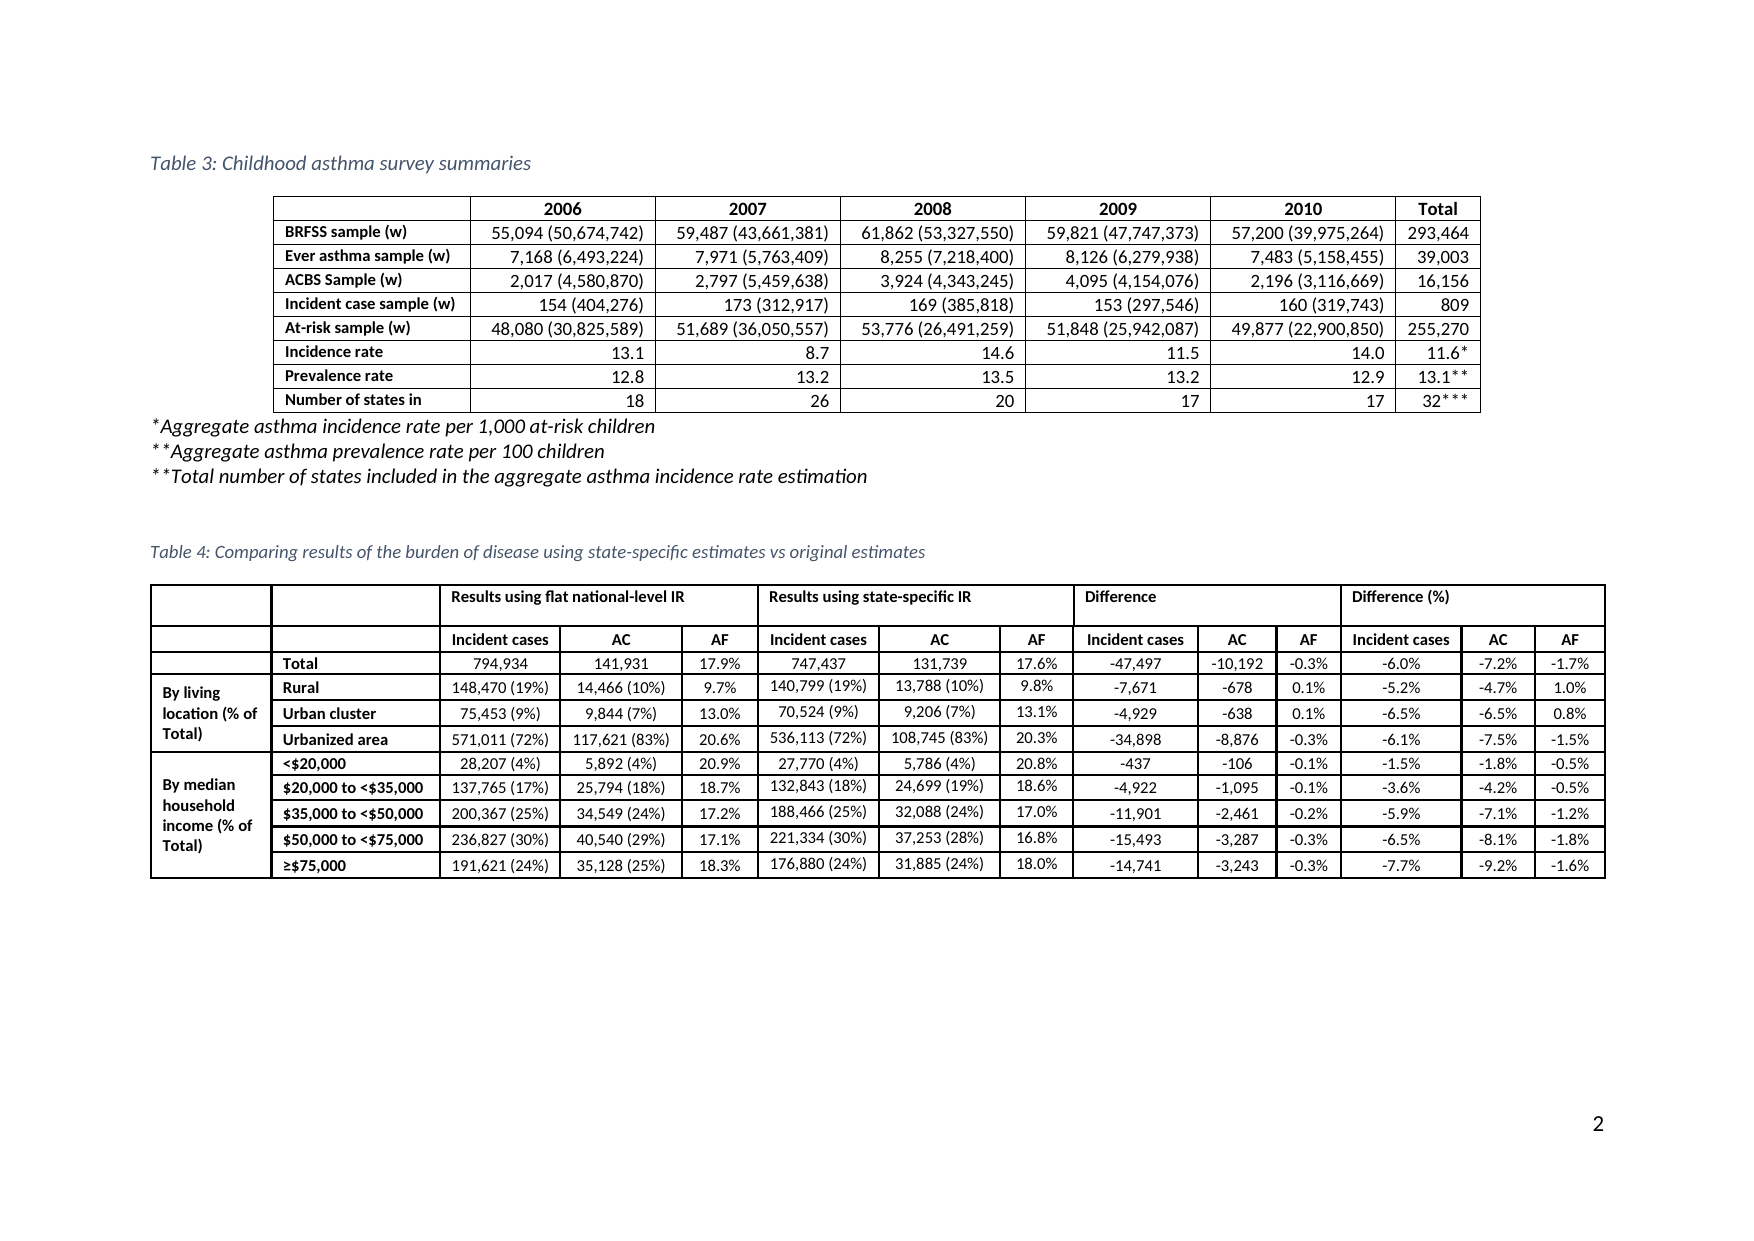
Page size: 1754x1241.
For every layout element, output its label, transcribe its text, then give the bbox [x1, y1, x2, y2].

text **Aggregate asthma prevalence rate per 100 children [150, 438, 1604, 464]
table_cell 59,821 (47,747,373) [1026, 221, 1210, 244]
table_cell -15,493 [1074, 828, 1197, 851]
table_cell 18.3% [683, 853, 757, 877]
table_cell -0.5% [1536, 776, 1604, 799]
table_cell -10,192 [1199, 653, 1275, 673]
table_cell 27,770 (4%) [759, 753, 878, 773]
table_cell 16.8% [1001, 828, 1072, 851]
table_cell 12.9 [1211, 365, 1395, 388]
table_cell 17.9% [683, 653, 757, 673]
table_cell 148,470 (19%) [441, 675, 559, 699]
table_cell By living location (% of Total) [152, 675, 270, 751]
table_cell 14,466 (10%) [561, 675, 681, 699]
table_cell [152, 627, 270, 651]
table_cell -4.7% [1463, 675, 1534, 699]
table_cell 20 [841, 389, 1025, 412]
table_cell 3,924 (4,343,245) [841, 269, 1025, 292]
table_cell 221,334 (30%) [759, 828, 878, 851]
table_cell 17.1% [683, 828, 757, 851]
table_cell 236,827 (30%) [441, 828, 559, 851]
table_cell AF [1536, 627, 1604, 651]
table_cell -8,876 [1199, 727, 1275, 751]
table_cell -11,901 [1074, 801, 1197, 825]
table_cell -14,741 [1074, 853, 1197, 877]
table_cell Incident cases [1074, 627, 1197, 651]
table_cell 7,971 (5,763,409) [656, 245, 840, 268]
table_cell 13.0% [683, 701, 757, 725]
table_header 2007 [656, 197, 840, 220]
text Table 3: Childhood asthma survey summaries [150, 150, 1604, 175]
table_cell $20,000 to <$35,000 [273, 776, 439, 799]
table_cell 5,786 (4%) [880, 753, 999, 773]
table_cell 55,094 (50,674,742) [471, 221, 655, 244]
table_header Results using flat national-level IR [441, 586, 757, 625]
table_cell 255,270 [1396, 317, 1480, 340]
table_cell AC [1463, 627, 1534, 651]
table_cell 28,207 (4%) [441, 753, 559, 773]
table_cell -9.2% [1463, 853, 1534, 877]
table_cell Number of states in [274, 389, 470, 412]
table_cell 25,794 (18%) [561, 776, 681, 799]
table_cell 20.3% [1001, 727, 1072, 751]
table_cell 5,892 (4%) [561, 753, 681, 773]
table_cell 14.6 [841, 341, 1025, 364]
table_cell -7.2% [1463, 653, 1534, 673]
table_header 2010 [1211, 197, 1395, 220]
table_cell ≥$75,000 [273, 853, 439, 877]
table_cell Ever asthma sample (w) [274, 245, 470, 268]
table_cell At-risk sample (w) [274, 317, 470, 340]
table_cell Incident case sample (w) [274, 293, 470, 316]
table_cell 13,788 (10%) [880, 675, 999, 699]
table_cell -1.5% [1536, 727, 1604, 751]
table_header Results using state-specific IR [759, 586, 1073, 625]
table_cell 13.1 [471, 341, 655, 364]
table_cell 17.2% [683, 801, 757, 825]
table_cell Urbanized area [273, 727, 439, 751]
table_cell AC [561, 627, 681, 651]
table_cell 20.6% [683, 727, 757, 751]
table_cell -6.5% [1463, 701, 1534, 725]
table_cell 75,453 (9%) [441, 701, 559, 725]
table_cell 9.7% [683, 675, 757, 699]
table_cell 13.2 [1026, 365, 1210, 388]
table_cell 8.7 [656, 341, 840, 364]
table_cell 57,200 (39,975,264) [1211, 221, 1395, 244]
table_cell By median household income (% of Total) [152, 753, 270, 877]
table_cell -7.5% [1463, 727, 1534, 751]
text **Total number of states included in the aggregate asthma incidence rate estimation [150, 464, 1604, 489]
table_cell 18.7% [683, 776, 757, 799]
table_cell -1.6% [1536, 853, 1604, 877]
table_cell 0.8% [1536, 701, 1604, 725]
table_cell 13.5 [841, 365, 1025, 388]
table_cell 1.0% [1536, 675, 1604, 699]
table_cell -7.1% [1463, 801, 1534, 825]
table_cell -5.2% [1342, 675, 1460, 699]
table_cell -638 [1199, 701, 1275, 725]
table_cell -3,287 [1199, 828, 1275, 851]
table_cell 132,843 (18%) [759, 776, 878, 799]
table_cell 70,524 (9%) [759, 701, 878, 725]
table_cell 173 (312,917) [656, 293, 840, 316]
table_cell 9,844 (7%) [561, 701, 681, 725]
table_cell 141,931 [561, 653, 681, 673]
table_cell 53,776 (26,491,259) [841, 317, 1025, 340]
table_cell -1.8% [1463, 753, 1534, 773]
table_cell 571,011 (72%) [441, 727, 559, 751]
table_cell 17.6% [1001, 653, 1072, 673]
table_cell 48,080 (30,825,589) [471, 317, 655, 340]
table_cell -0.5% [1536, 753, 1604, 773]
table_cell BRFSS sample (w) [274, 221, 470, 244]
table_cell -1.5% [1342, 753, 1460, 773]
table_cell 176,880 (24%) [759, 853, 878, 877]
table_cell 153 (297,546) [1026, 293, 1210, 316]
table_cell AF [1001, 627, 1072, 651]
table_cell 9,206 (7%) [880, 701, 999, 725]
table_cell 7,168 (6,493,224) [471, 245, 655, 268]
table_cell 11.6* [1396, 341, 1480, 364]
table_cell 140,799 (19%) [759, 675, 878, 699]
table_cell -1.8% [1536, 828, 1604, 851]
table_cell 188,466 (25%) [759, 801, 878, 825]
table_cell AC [880, 627, 999, 651]
table_cell 17 [1211, 389, 1395, 412]
table_cell 0.1% [1278, 701, 1340, 725]
table_cell 20.8% [1001, 753, 1072, 773]
table_cell [273, 627, 439, 651]
table_cell 7,483 (5,158,455) [1211, 245, 1395, 268]
table_cell 17 [1026, 389, 1210, 412]
table_cell 39,003 [1396, 245, 1480, 268]
table_cell 24,699 (19%) [880, 776, 999, 799]
table_cell 26 [656, 389, 840, 412]
table_header 2008 [841, 197, 1025, 220]
table_cell -3.6% [1342, 776, 1460, 799]
table_cell -437 [1074, 753, 1197, 773]
table_cell 61,862 (53,327,550) [841, 221, 1025, 244]
table_cell 51,848 (25,942,087) [1026, 317, 1210, 340]
table_cell AF [1278, 627, 1340, 651]
table_cell -106 [1199, 753, 1275, 773]
table_cell 11.5 [1026, 341, 1210, 364]
table_cell Incident cases [759, 627, 878, 651]
table_cell 2,797 (5,459,638) [656, 269, 840, 292]
table_cell 131,739 [880, 653, 999, 673]
table_cell Prevalence rate [274, 365, 470, 388]
table_cell 18.0% [1001, 853, 1072, 877]
table_cell -6.0% [1342, 653, 1460, 673]
table_cell ACBS Sample (w) [274, 269, 470, 292]
table_header [273, 586, 439, 625]
table_cell -34,898 [1074, 727, 1197, 751]
table_cell $50,000 to <$75,000 [273, 828, 439, 851]
table_cell AF [683, 627, 757, 651]
table_cell Incident cases [441, 627, 559, 651]
table_cell -3,243 [1199, 853, 1275, 877]
table_cell -0.3% [1278, 828, 1340, 851]
table_cell -7.7% [1342, 853, 1460, 877]
table_cell -2,461 [1199, 801, 1275, 825]
table_header [152, 586, 270, 625]
table_cell 17.0% [1001, 801, 1072, 825]
table_cell 809 [1396, 293, 1480, 316]
table_cell 16,156 [1396, 269, 1480, 292]
table_cell 2,017 (4,580,870) [471, 269, 655, 292]
table_cell 18 [471, 389, 655, 412]
table_cell 191,621 (24%) [441, 853, 559, 877]
table_cell -4.2% [1463, 776, 1534, 799]
table_cell 2,196 (3,116,669) [1211, 269, 1395, 292]
table_cell 12.8 [471, 365, 655, 388]
table_cell -47,497 [1074, 653, 1197, 673]
table_cell <$20,000 [273, 753, 439, 773]
table_cell 0.1% [1278, 675, 1340, 699]
table_cell 20.9% [683, 753, 757, 773]
table_cell 14.0 [1211, 341, 1395, 364]
table_cell 154 (404,276) [471, 293, 655, 316]
table_cell 40,540 (29%) [561, 828, 681, 851]
table_header Total [1396, 197, 1480, 220]
table_cell Incident cases [1342, 627, 1460, 651]
table_cell -0.3% [1278, 853, 1340, 877]
table_cell Urban cluster [273, 701, 439, 725]
table_cell 293,464 [1396, 221, 1480, 244]
table_cell 536,113 (72%) [759, 727, 878, 751]
table_cell -1.7% [1536, 653, 1604, 673]
table_cell 32,088 (24%) [880, 801, 999, 825]
table_cell -5.9% [1342, 801, 1460, 825]
table_cell -0.3% [1278, 727, 1340, 751]
table_cell 51,689 (36,050,557) [656, 317, 840, 340]
table_cell 137,765 (17%) [441, 776, 559, 799]
table_cell -4,929 [1074, 701, 1197, 725]
table_cell 160 (319,743) [1211, 293, 1395, 316]
table_header 2009 [1026, 197, 1210, 220]
table_cell 117,621 (83%) [561, 727, 681, 751]
table_cell 34,549 (24%) [561, 801, 681, 825]
table_cell 108,745 (83%) [880, 727, 999, 751]
table_cell Rural [273, 675, 439, 699]
table_cell 13.2 [656, 365, 840, 388]
table_cell 13.1% [1001, 701, 1072, 725]
table_cell Incidence rate [274, 341, 470, 364]
table_cell Total [273, 653, 439, 673]
table_cell $35,000 to <$50,000 [273, 801, 439, 825]
table_cell -6.1% [1342, 727, 1460, 751]
table_cell [152, 653, 270, 673]
table_cell 32*** [1396, 389, 1480, 412]
table_cell 37,253 (28%) [880, 828, 999, 851]
table_cell -0.2% [1278, 801, 1340, 825]
table_header [274, 197, 470, 220]
table_cell AC [1199, 627, 1275, 651]
table_cell 18.6% [1001, 776, 1072, 799]
table_header Difference [1075, 586, 1340, 625]
table_cell -7,671 [1074, 675, 1197, 699]
table_cell 49,877 (22,900,850) [1211, 317, 1395, 340]
table_cell 8,255 (7,218,400) [841, 245, 1025, 268]
table_cell -4,922 [1074, 776, 1197, 799]
table_cell 59,487 (43,661,381) [656, 221, 840, 244]
table_cell 9.8% [1001, 675, 1072, 699]
table_cell -6.5% [1342, 701, 1460, 725]
table_cell 4,095 (4,154,076) [1026, 269, 1210, 292]
table_cell -1,095 [1199, 776, 1275, 799]
table_cell 169 (385,818) [841, 293, 1025, 316]
text *Aggregate asthma incidence rate per 1,000 at-risk children [150, 413, 1604, 438]
text Table 4: Comparing results of the burden of disease using state-specific estimates vs original estimates [150, 540, 1604, 563]
table_cell -0.1% [1278, 753, 1340, 773]
table_cell -0.3% [1278, 653, 1340, 673]
table_cell 747,437 [759, 653, 878, 673]
table_cell -8.1% [1463, 828, 1534, 851]
table_cell 8,126 (6,279,938) [1026, 245, 1210, 268]
table_cell 35,128 (25%) [561, 853, 681, 877]
table_cell 200,367 (25%) [441, 801, 559, 825]
table_cell -0.1% [1278, 776, 1340, 799]
table_cell -1.2% [1536, 801, 1604, 825]
table_cell -678 [1199, 675, 1275, 699]
table_cell 13.1** [1396, 365, 1480, 388]
table_cell 794,934 [441, 653, 559, 673]
table_cell 31,885 (24%) [880, 853, 999, 877]
table_header 2006 [471, 197, 655, 220]
table_cell -6.5% [1342, 828, 1460, 851]
table_header Difference (%) [1342, 586, 1604, 625]
